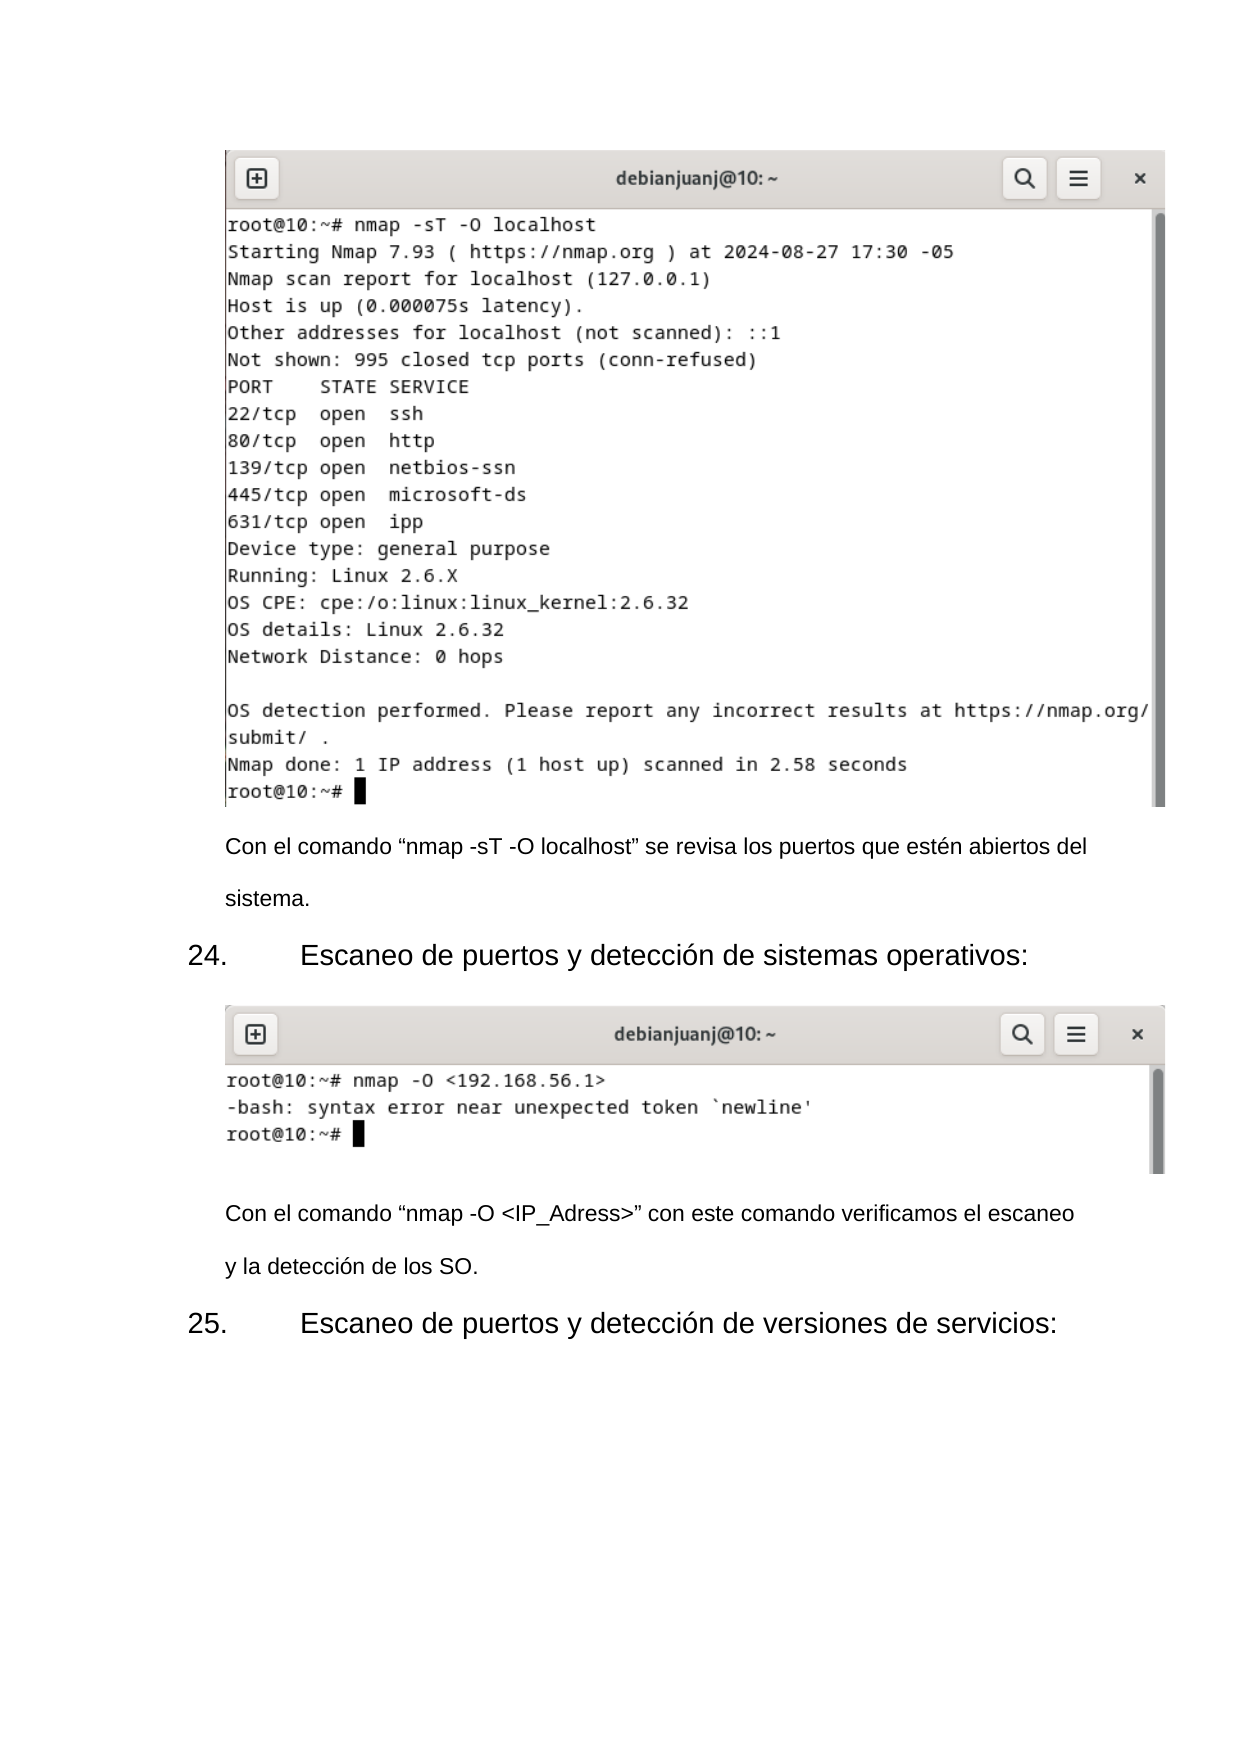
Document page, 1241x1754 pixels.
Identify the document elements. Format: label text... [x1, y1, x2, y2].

picture [225, 150, 1166, 807]
text Con el comando “nmap -O <IP_Adress>” con este comando verificamos el escaneo y la detección de los SO. [225, 1200, 1090, 1279]
list Escaneo de puertos y detección de sistemas operativos: [187, 938, 1090, 972]
list Escaneo de puertos y detección de versiones de servicios: [187, 1306, 1090, 1339]
text Con el comando “nmap -sT -O localhost” se revisa los puertos que estén abiertos del sistema. [225, 833, 1090, 912]
picture [225, 1005, 1166, 1174]
